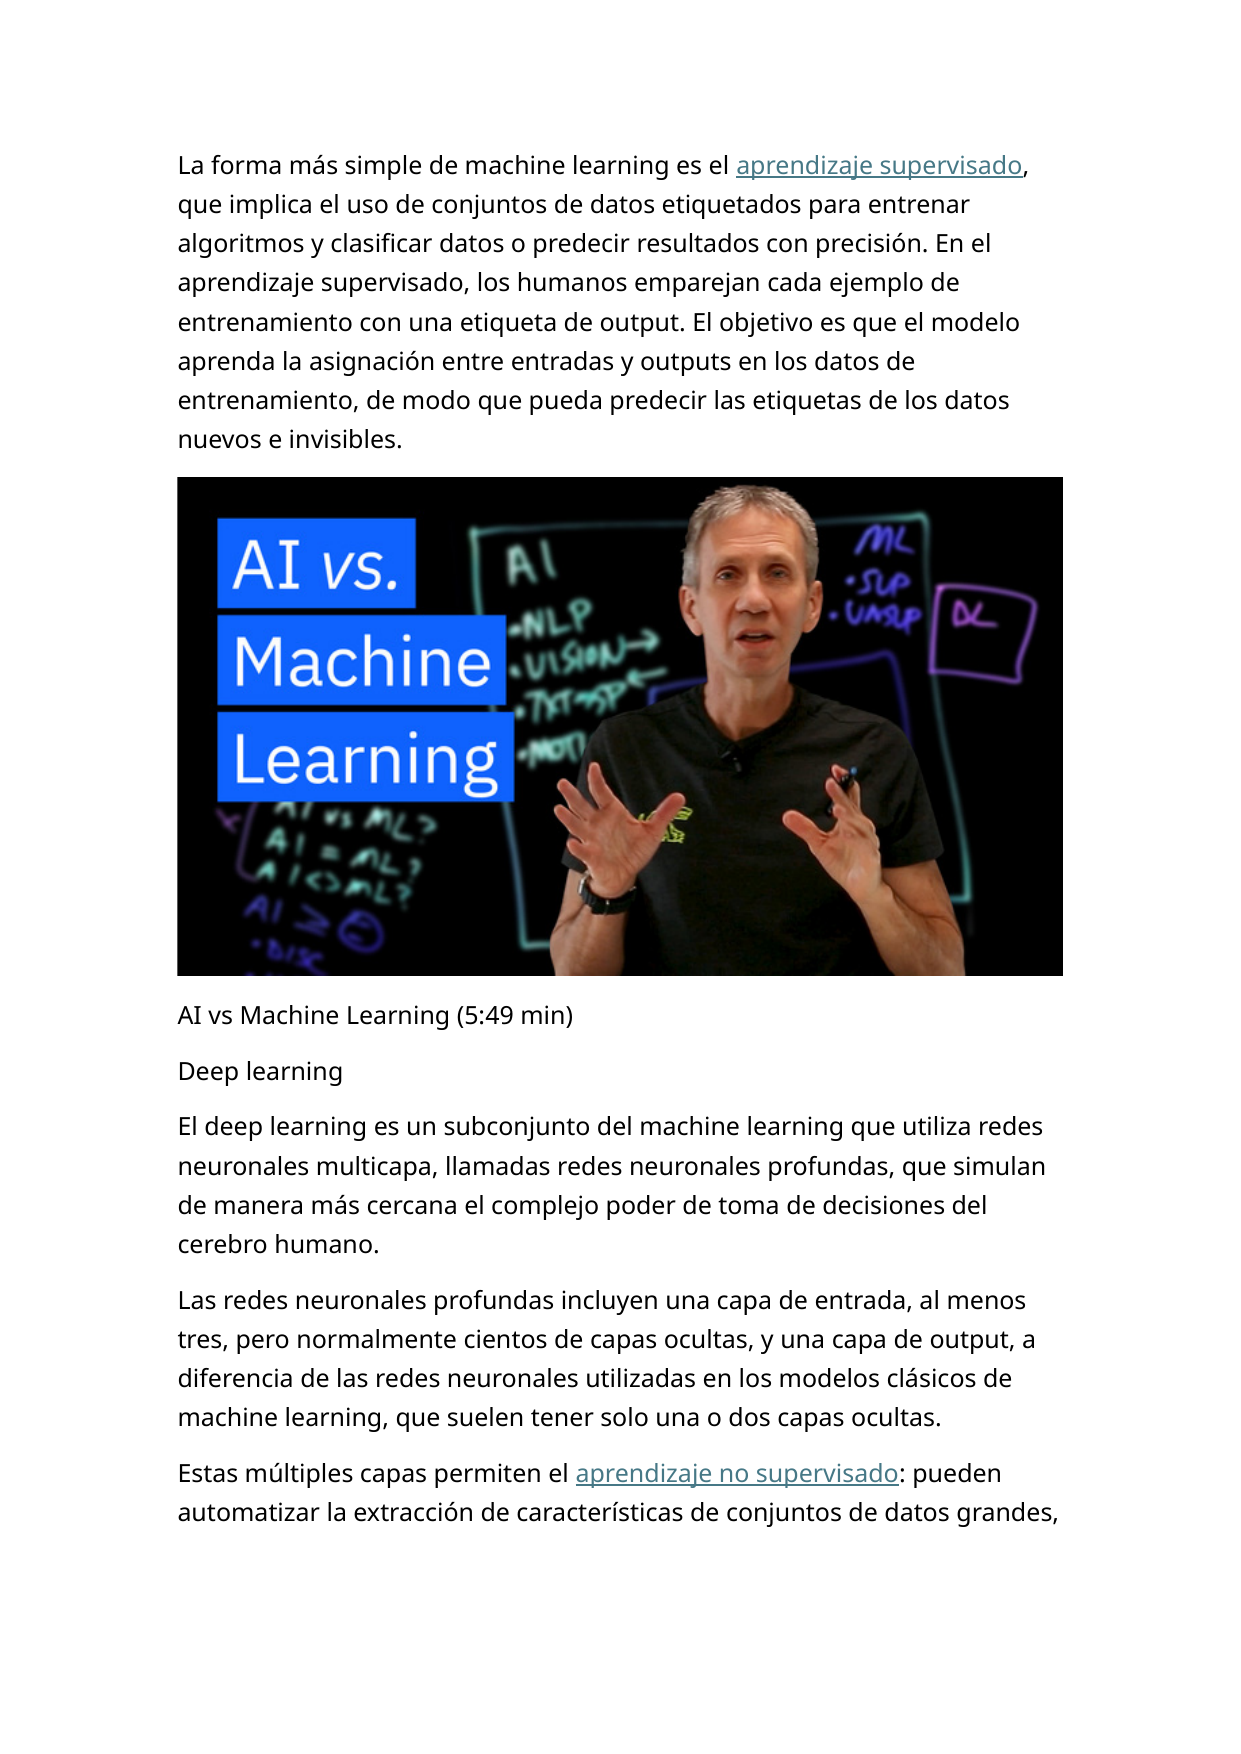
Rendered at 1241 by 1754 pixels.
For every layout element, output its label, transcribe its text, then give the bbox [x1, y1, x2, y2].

text Deep learning [177, 1053, 1063, 1087]
text AI vs Machine Learning (5:49 min) [177, 997, 1063, 1031]
text El deep learning es un subconjunto del machine learning que utiliza redes neuronales multicapa, llamadas redes neuronales profundas, que simulan de manera más cercana el complejo poder de toma de decisiones del cerebro humano. [177, 1109, 1063, 1261]
picture [177, 477, 1063, 976]
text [177, 1456, 1063, 1529]
text Las redes neuronales profundas incluyen una capa de entrada, al menos tres, pero normalmente cientos de capas ocultas, y una capa de output, a diferencia de las redes neuronales utilizadas en los modelos clásicos de machine learning, que suelen tener solo una o dos capas ocultas. [177, 1282, 1063, 1434]
text La forma más simple de machine learning es el aprendizaje supervisado, que implica el uso de conjuntos de datos etiquetados para entrenar algoritmos y clasificar datos o predecir resultados con precisión. En el aprendizaje supervisado, los humanos emparejan cada ejemplo de entrenamiento con una etiqueta de output. El objetivo es que el modelo aprenda la asignación entre entradas y outputs en los datos de entrenamiento, de modo que pueda predecir las etiquetas de los datos nuevos e invisibles. [177, 148, 1063, 456]
